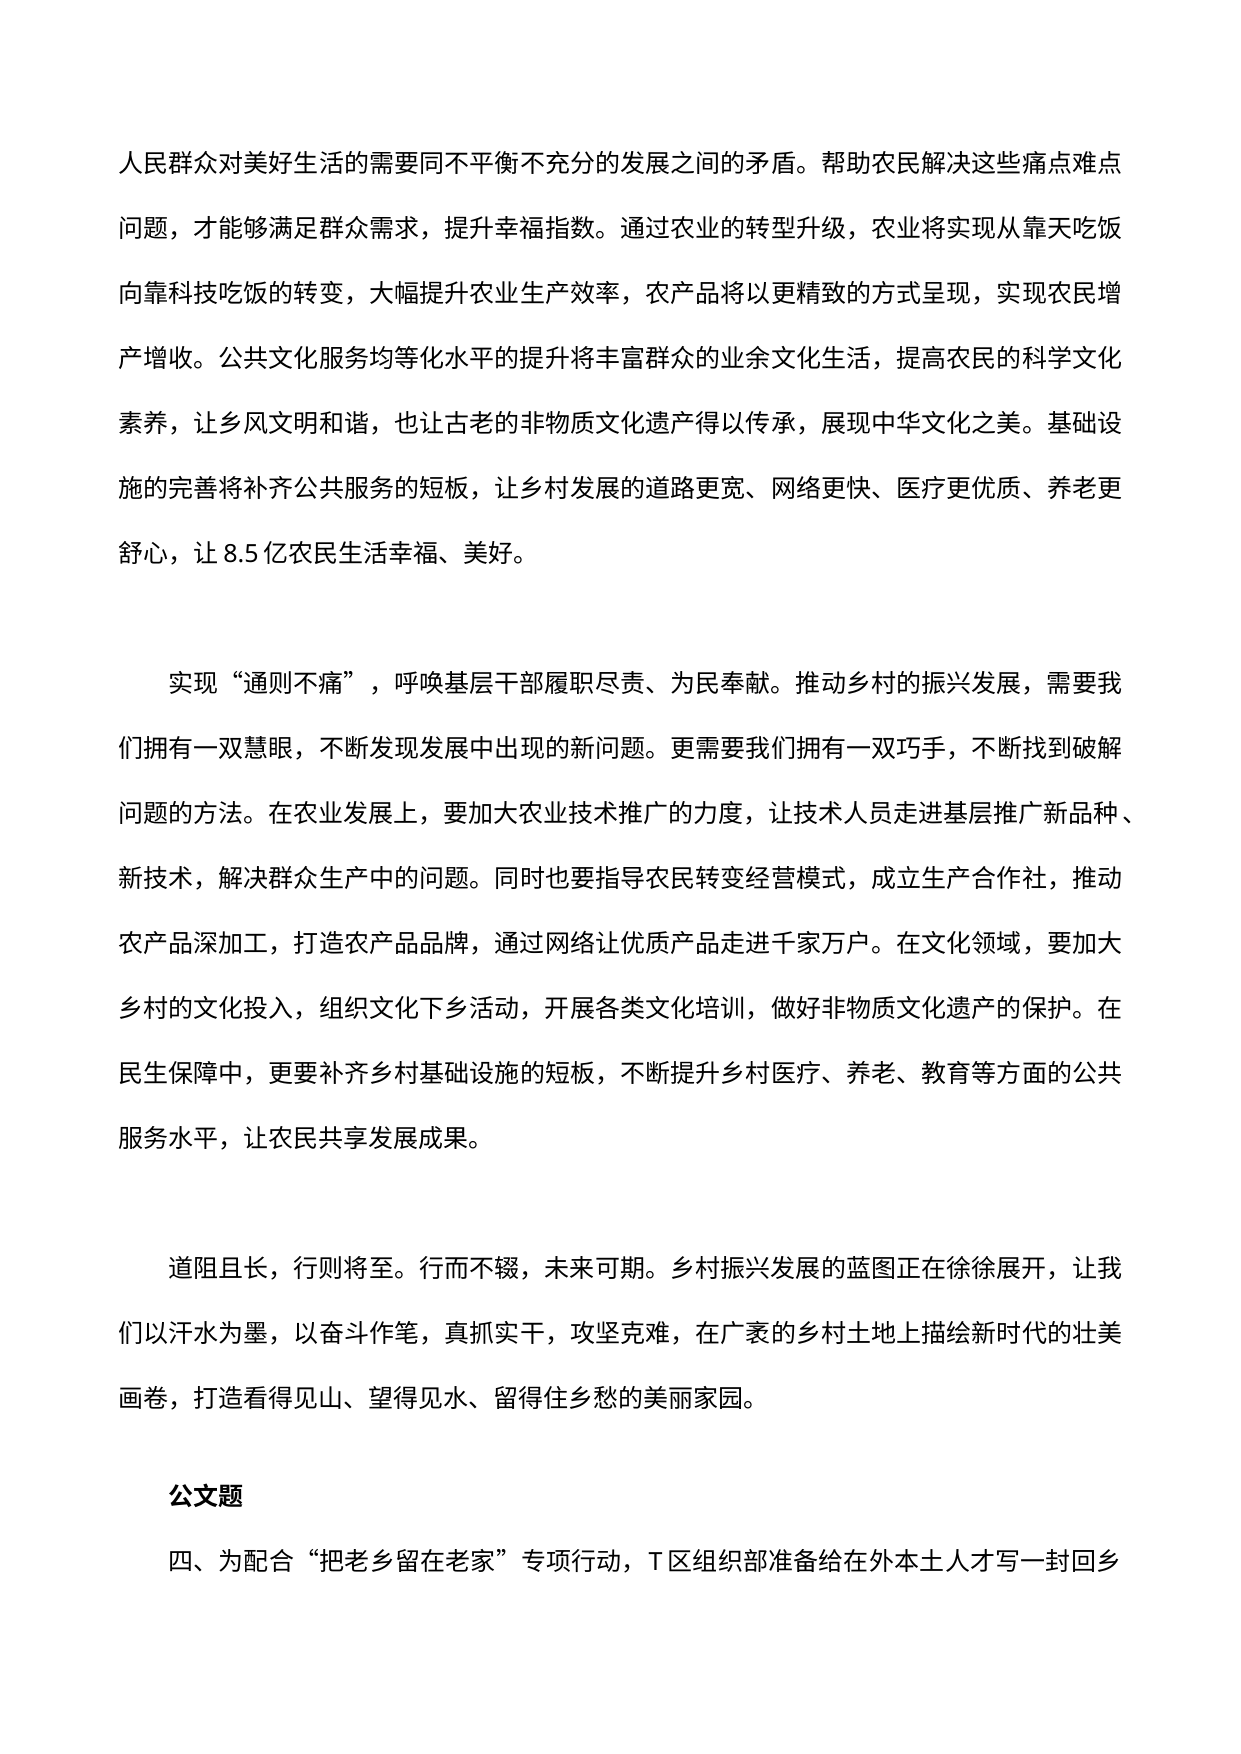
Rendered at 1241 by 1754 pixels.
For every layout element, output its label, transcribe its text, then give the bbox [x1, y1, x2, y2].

text 公文题 [118, 1462, 1122, 1527]
text 实现“通则不痛”，呼唤基层干部履职尽责、为民奉献。推动乡村的振兴发展，需要我们拥有一双慧眼，不断发现发展中出现的新问题。更需要我们拥有一双巧手，不断找到破解问题的方法。在农业发展上，要加大农业技术推广的力度，让技术人员走进基层推广新品种、新技术，解决群众生产中的问题。同时也要指导农民转变经营模式，成立生产合作社，推动农产品深加工，打造农产品品牌，通过网络让优质产品走进千家万户。在文化领域，要加大乡村的文化投入，组织文化下乡活动，开展各类文化培训，做好非物质文化遗产的保护。在民生保障中，更要补齐乡村基础设施的短板，不断提升乡村医疗、养老、教育等方面的公共服务水平，让农民共享发展成果。 [118, 649, 1122, 1169]
text 道阻且长，行则将至。行而不辍，未来可期。乡村振兴发展的蓝图正在徐徐展开，让我们以汗水为墨，以奋斗作笔，真抓实干，攻坚克难，在广袤的乡村土地上描绘新时代的壮美画卷，打造看得见山、望得见水、留得住乡愁的美丽家园。 [118, 1234, 1122, 1429]
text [118, 1527, 1122, 1592]
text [118, 129, 1122, 584]
